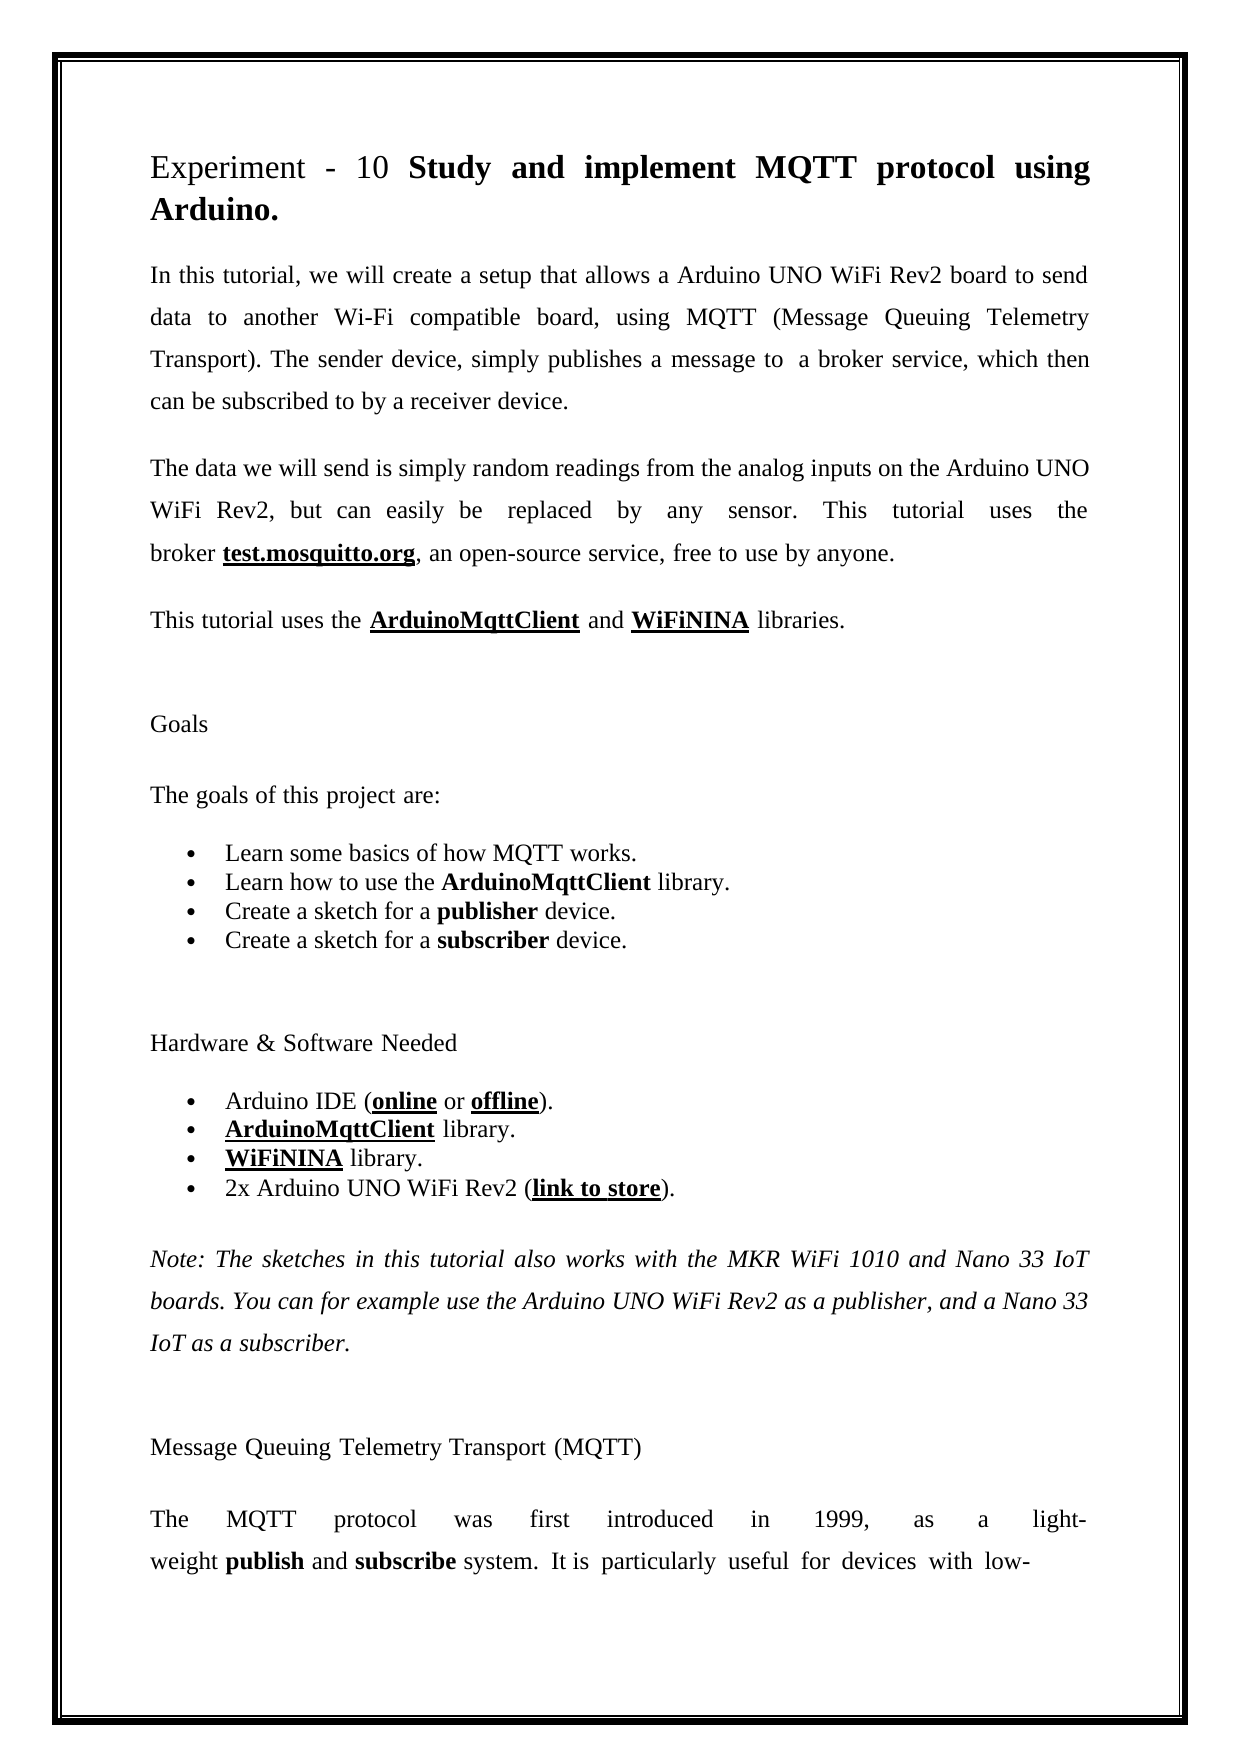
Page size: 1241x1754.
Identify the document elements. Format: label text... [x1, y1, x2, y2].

text Experiment - 10 Study and implement MQTT protocol using Arduino. [150, 147, 1090, 227]
text Goals [150, 709, 1130, 737]
list 2x Arduino UNO WiFi Rev2 (link to store). [187, 1173, 1130, 1202]
list Create a sketch for a subscriber device. [187, 925, 1130, 954]
list Create a sketch for a publisher device. [187, 896, 1130, 924]
list Arduino IDE (online or offline). [187, 1086, 1130, 1115]
list Learn how to use the ArduinoMqttClient library. [187, 867, 1130, 896]
text The data we will send is simply random readings from the analog inputs on the Arduino UNO WiFi Rev2, but can easily be replaced by any sensor. This tutorial uses the broker test.mosquitto.org, an open-source service, free to use by anyone. [150, 453, 1090, 567]
text Hardware & Software Needed [150, 1028, 1130, 1057]
list Learn some basics of how MQTT works. [187, 838, 1130, 867]
list WiFiNINA library. [187, 1144, 1130, 1172]
text The MQTT protocol was first introduced in 1999, as a light- weight publish and subscribe system. It is particularly useful for devices with low- [150, 1504, 1090, 1574]
list ArduinoMqttClient library. [187, 1115, 1130, 1144]
text This tutorial uses the ArduinoMqttClient and WiFiNINA libraries. [150, 605, 1130, 634]
text The goals of this project are: [150, 780, 1130, 809]
text In this tutorial, we will create a setup that allows a Arduino UNO WiFi Rev2 board to send data to another Wi-Fi compatible board, using MQTT (Message Queuing Telemetry Transport). The sender device, simply publishes a message to a broker service, which then can be subscribed to by a receiver device. [150, 260, 1090, 415]
text Note: The sketches in this tutorial also works with the MKR WiFi 1010 and Nano 33 IoT boards. You can for example use the Arduino UNO WiFi Rev2 as a publisher, and a Nano 33 IoT as a subscriber. [150, 1244, 1090, 1357]
text Message Queuing Telemetry Transport (MQTT) [150, 1432, 1130, 1460]
